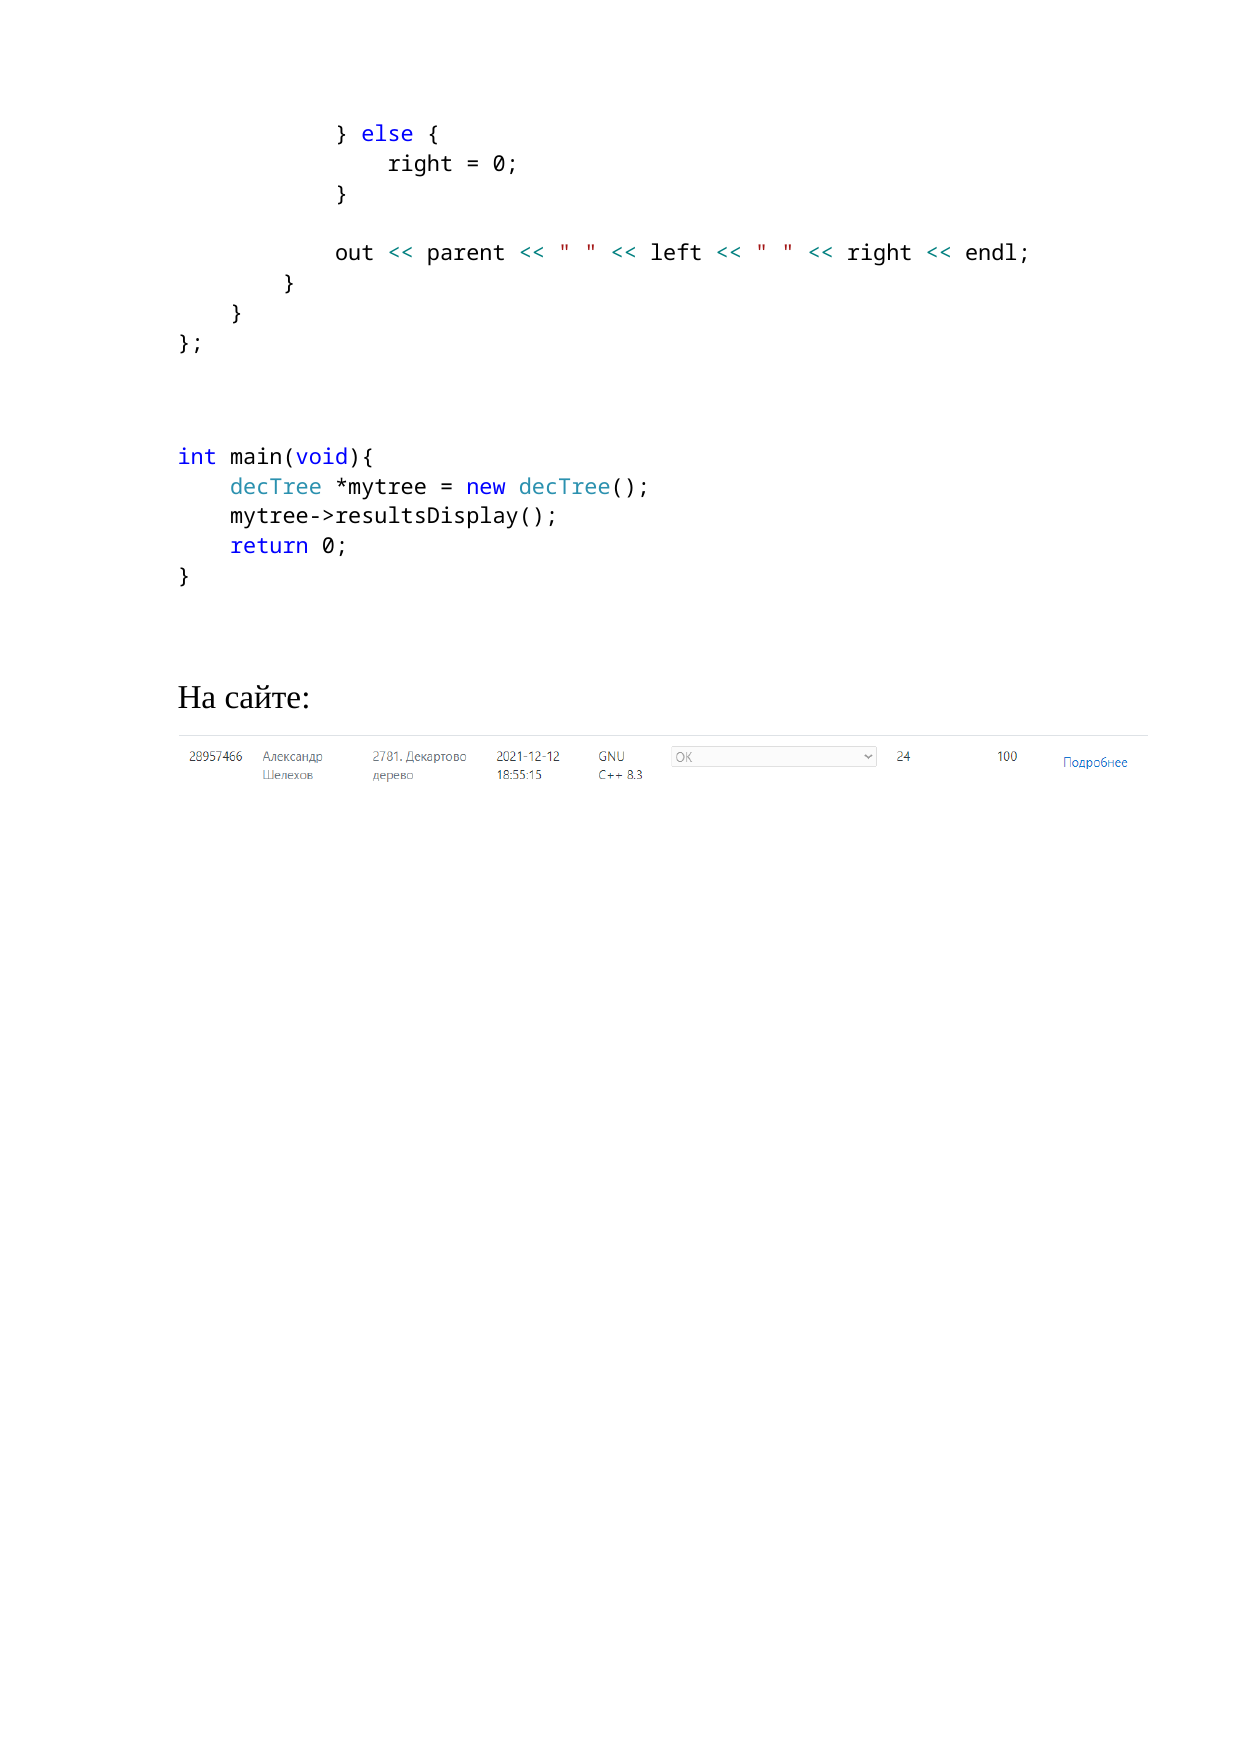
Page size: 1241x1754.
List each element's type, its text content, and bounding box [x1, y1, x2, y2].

text На сайте: [177, 678, 1152, 716]
text } else { [177, 118, 1152, 148]
text }; [177, 327, 1152, 356]
text out << parent << " " << left << " " << right << endl; [177, 237, 1152, 267]
text decTree *mytree = new decTree(); [177, 471, 1152, 501]
text } [177, 560, 1152, 590]
text } [177, 297, 1152, 327]
picture [177, 735, 1152, 806]
text return 0; [177, 530, 1152, 560]
text right = 0; [177, 148, 1152, 178]
text } [177, 178, 1152, 207]
text int main(void){ [177, 441, 1152, 471]
text mytree->resultsDisplay(); [177, 501, 1152, 530]
text } [177, 267, 1152, 297]
